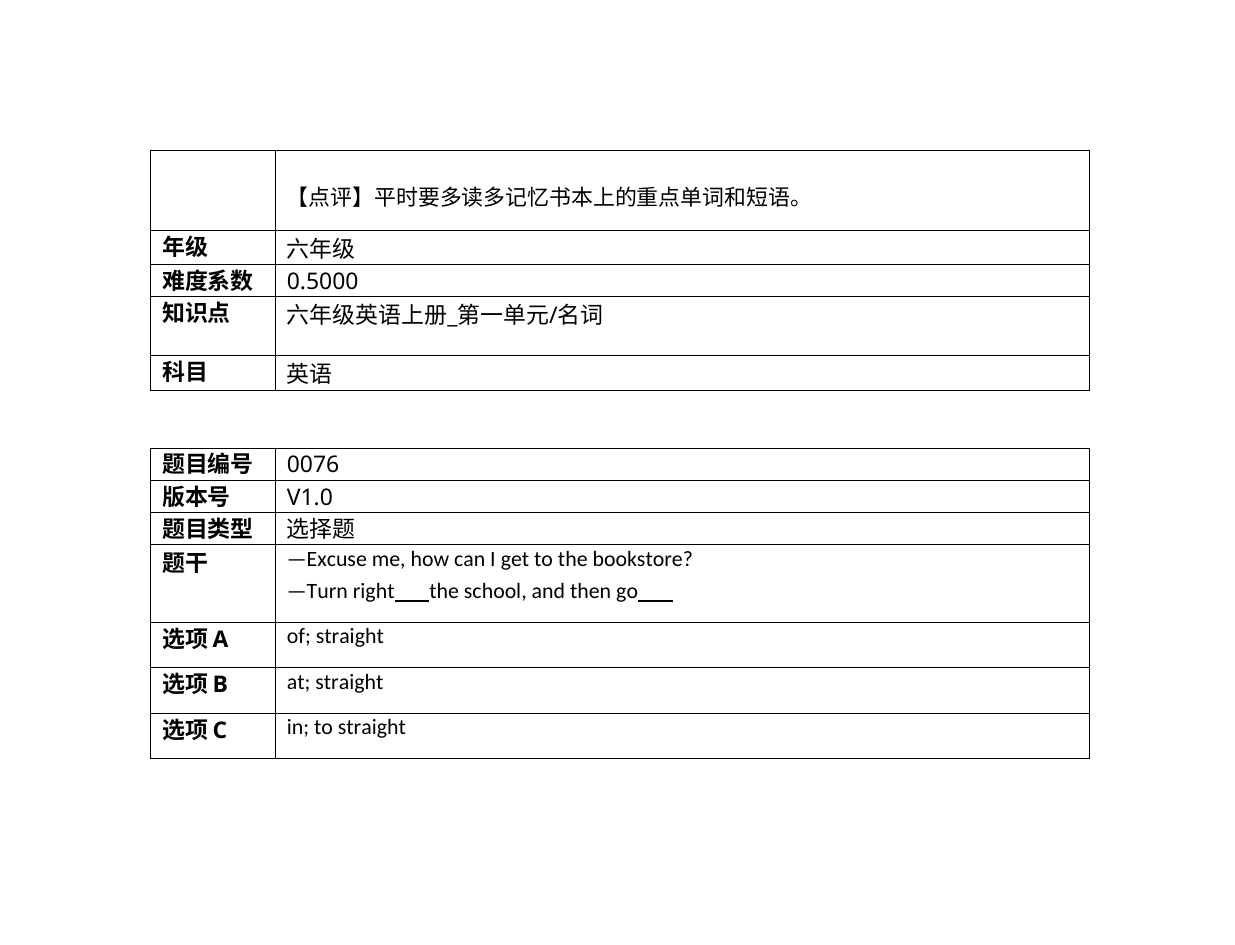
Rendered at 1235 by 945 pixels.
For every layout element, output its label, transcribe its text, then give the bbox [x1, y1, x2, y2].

table_cell 选项C [151, 714, 275, 758]
table_header 0076 [276, 449, 1089, 480]
table_cell —Excuse me, how can I get to the bookstore? —Turn right the school, and then go [276, 545, 1089, 622]
table_cell 解析 [151, 151, 275, 229]
table_cell 选项A [151, 623, 275, 667]
table_cell of; straight [276, 623, 1089, 667]
table_cell 知识点 [151, 297, 275, 355]
table_cell 科目 [151, 356, 275, 389]
table_cell 年级 [151, 231, 275, 264]
table_cell 六年级英语上册_第一单元/名词 [276, 297, 1089, 355]
table_cell 题目类型 [151, 513, 275, 544]
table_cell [276, 151, 1089, 229]
table_cell in; to straight [276, 714, 1089, 758]
table_cell 六年级 [276, 231, 1089, 264]
table_cell 选择题 [276, 513, 1089, 544]
table_cell 选项B [151, 668, 275, 712]
table_cell 0.5000 [276, 265, 1089, 296]
table_cell 英语 [276, 356, 1089, 389]
table_cell 题干 [151, 545, 275, 622]
table_cell 版本号 [151, 481, 275, 512]
table_cell 难度系数 [151, 265, 275, 296]
table_cell V1.0 [276, 481, 1089, 512]
table_cell at; straight [276, 668, 1089, 712]
table_header 题目编号 [151, 449, 275, 480]
